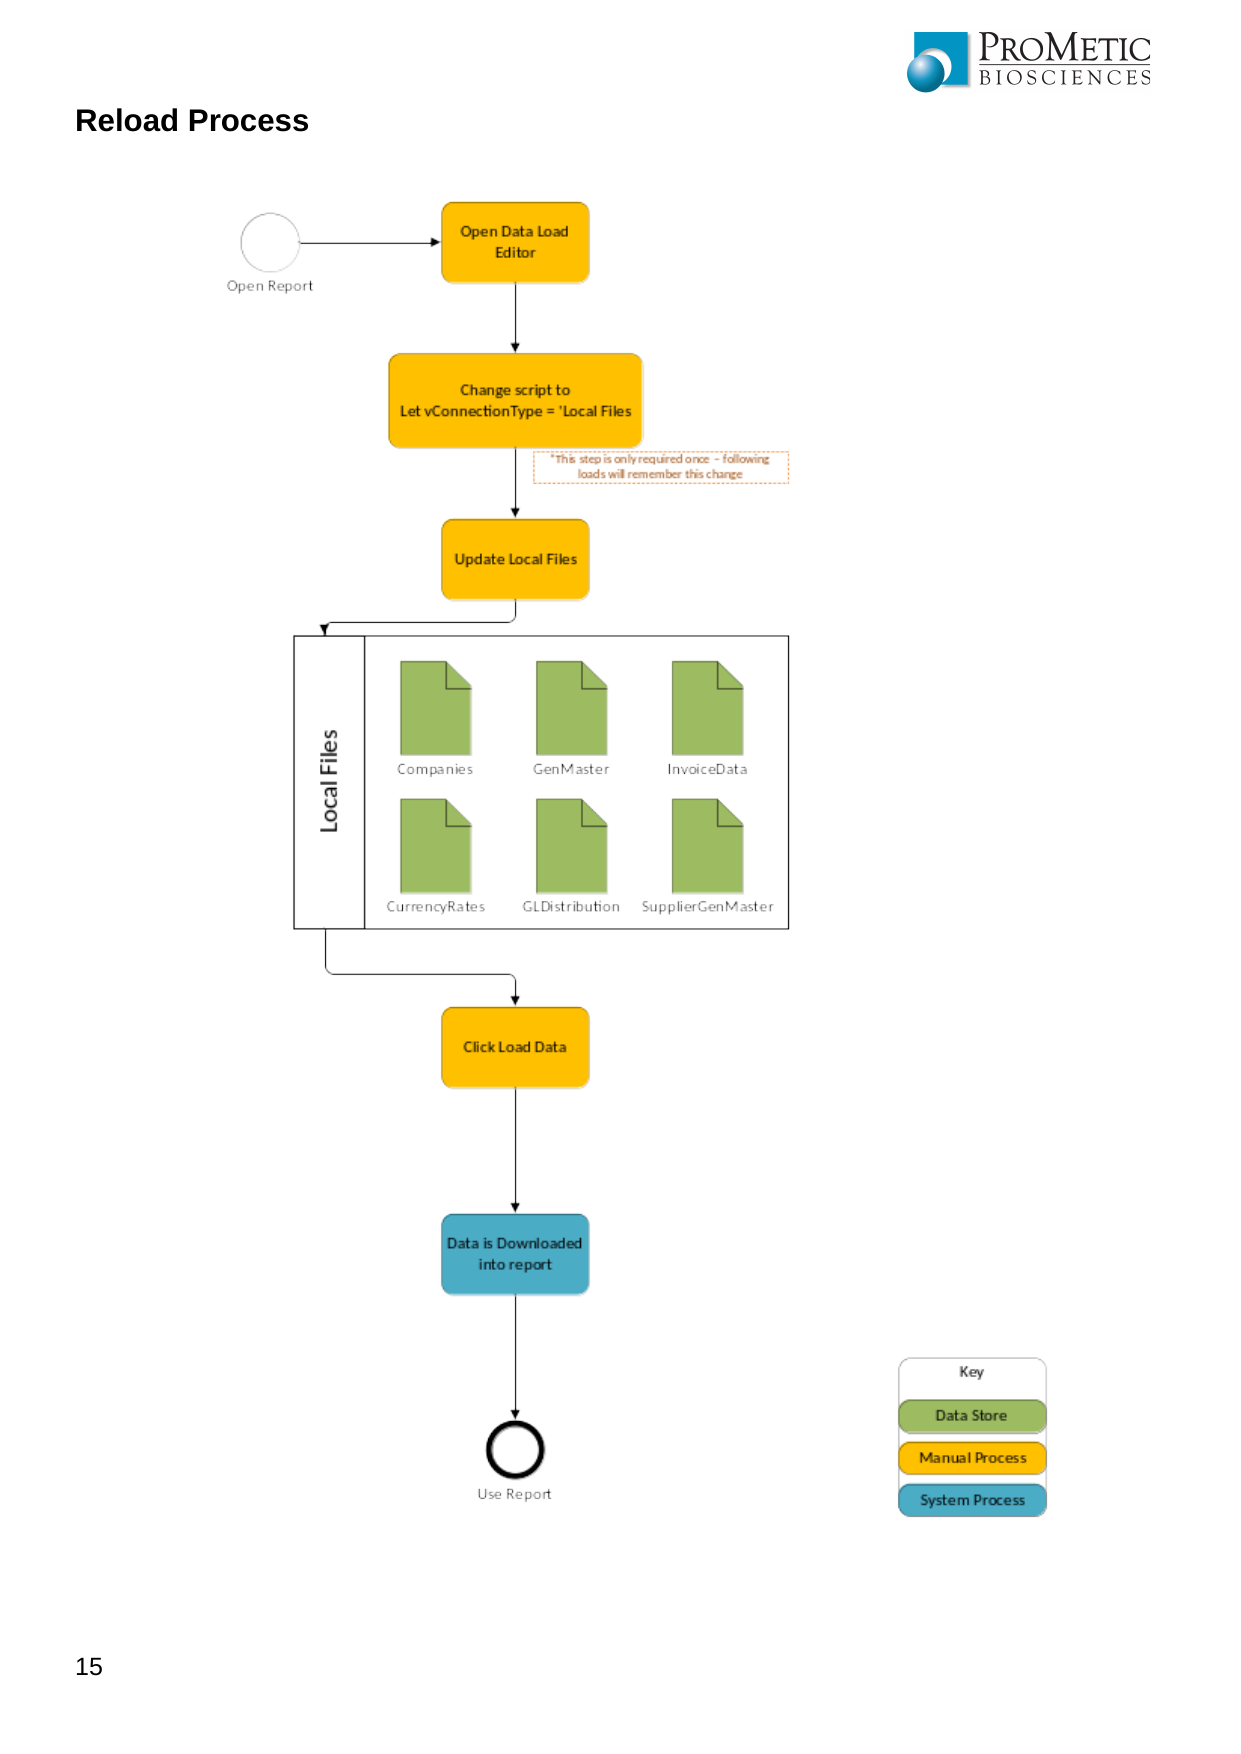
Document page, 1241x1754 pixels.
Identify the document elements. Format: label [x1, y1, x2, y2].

picture [904, 29, 1150, 94]
